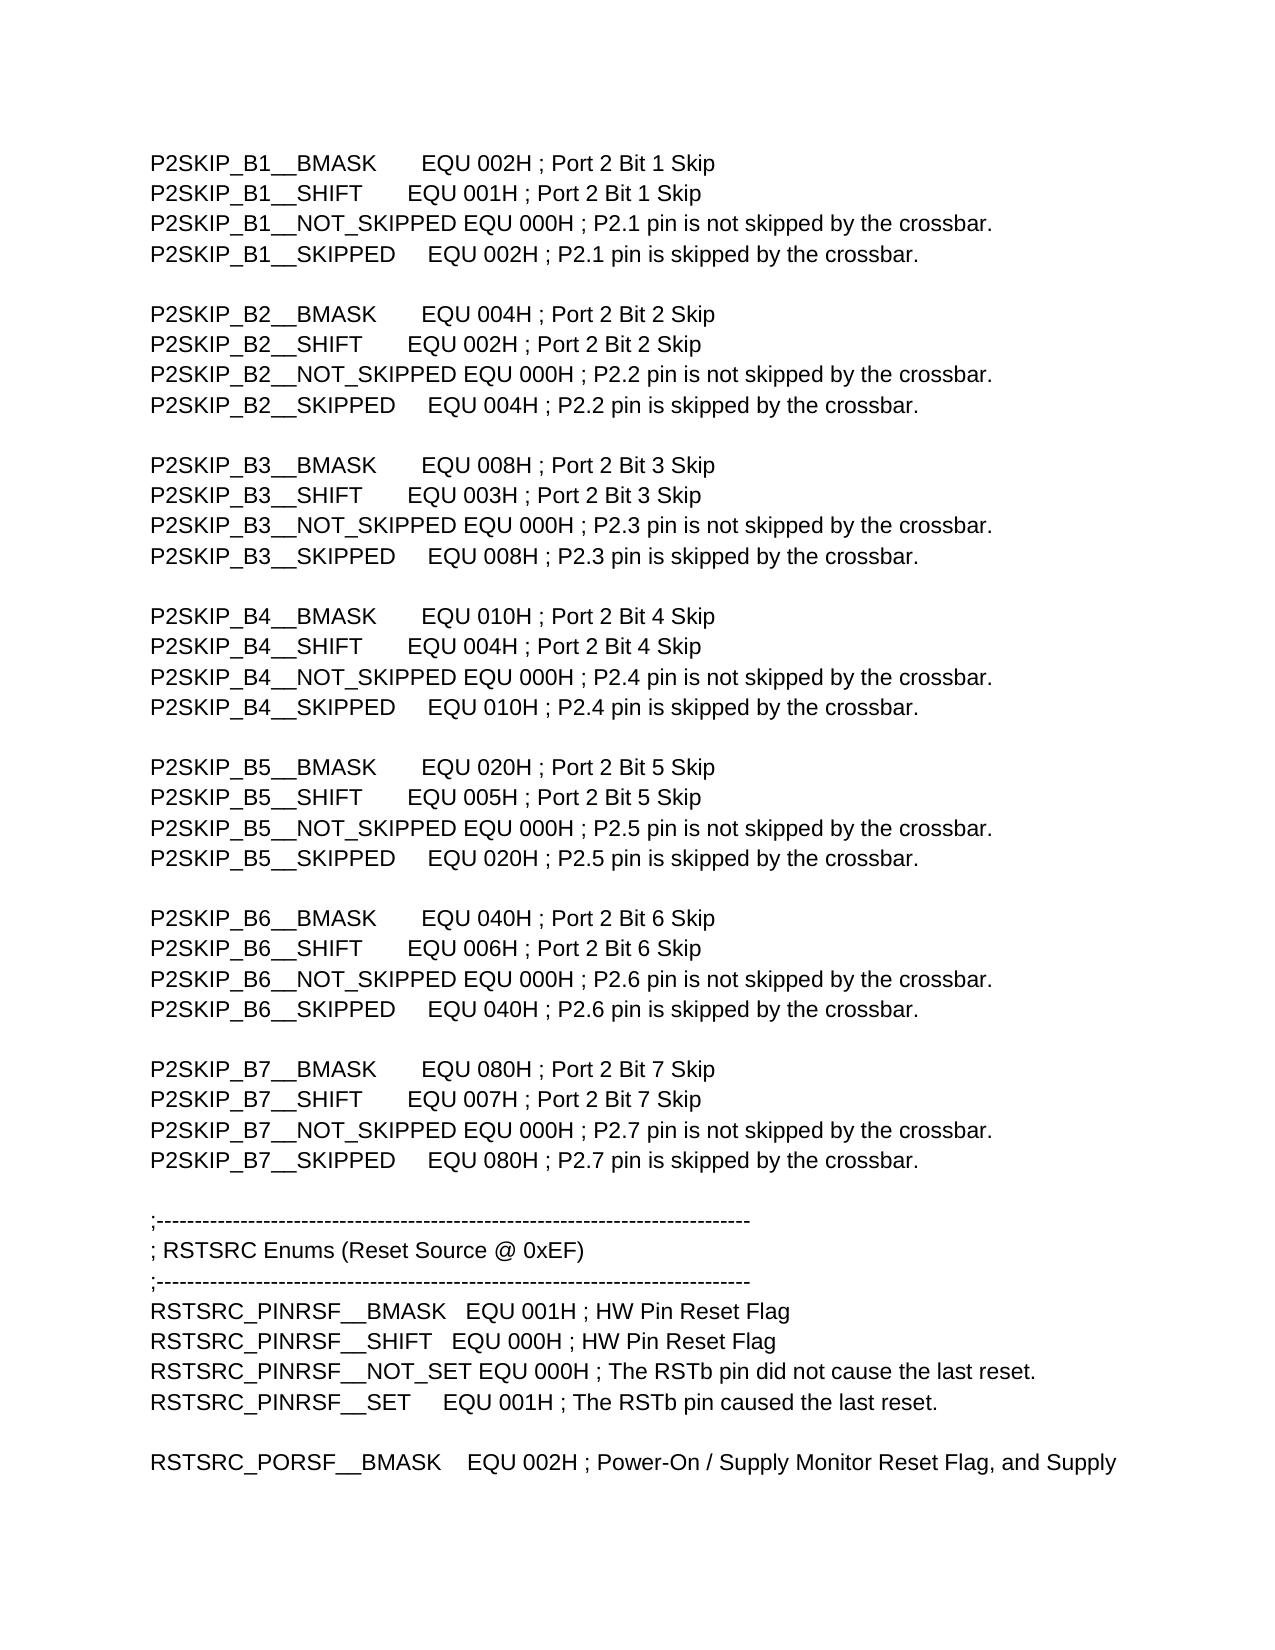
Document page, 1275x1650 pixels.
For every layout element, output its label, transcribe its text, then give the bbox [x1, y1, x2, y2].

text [150, 1449, 1125, 1475]
text P2SKIP_B3__BMASK EQU 008H ; Port 2 Bit 3 Skip [150, 452, 1125, 478]
text P2SKIP_B5__SKIPPED EQU 020H ; P2.5 pin is skipped by the crossbar. [150, 845, 1125, 871]
text P2SKIP_B1__BMASK EQU 002H ; Port 2 Bit 1 Skip [150, 150, 1125, 176]
text P2SKIP_B4__NOT_SKIPPED EQU 000H ; P2.4 pin is not skipped by the crossbar. [150, 663, 1125, 690]
text RSTSRC_PINRSF__BMASK EQU 001H ; HW Pin Reset Flag [150, 1298, 1125, 1324]
text P2SKIP_B7__SKIPPED EQU 080H ; P2.7 pin is skipped by the crossbar. [150, 1147, 1125, 1173]
text P2SKIP_B1__SKIPPED EQU 002H ; P2.1 pin is skipped by the crossbar. [150, 241, 1125, 267]
text P2SKIP_B2__SHIFT EQU 002H ; Port 2 Bit 2 Skip [150, 331, 1125, 358]
text P2SKIP_B7__SHIFT EQU 007H ; Port 2 Bit 7 Skip [150, 1086, 1125, 1113]
text P2SKIP_B4__BMASK EQU 010H ; Port 2 Bit 4 Skip [150, 603, 1125, 629]
text P2SKIP_B6__SKIPPED EQU 040H ; P2.6 pin is skipped by the crossbar. [150, 996, 1125, 1022]
text P2SKIP_B4__SHIFT EQU 004H ; Port 2 Bit 4 Skip [150, 633, 1125, 660]
text P2SKIP_B3__NOT_SKIPPED EQU 000H ; P2.3 pin is not skipped by the crossbar. [150, 512, 1125, 539]
text P2SKIP_B5__NOT_SKIPPED EQU 000H ; P2.5 pin is not skipped by the crossbar. [150, 814, 1125, 841]
text P2SKIP_B2__BMASK EQU 004H ; Port 2 Bit 2 Skip [150, 301, 1125, 327]
text P2SKIP_B5__BMASK EQU 020H ; Port 2 Bit 5 Skip [150, 754, 1125, 781]
text P2SKIP_B1__SHIFT EQU 001H ; Port 2 Bit 1 Skip [150, 180, 1125, 207]
text P2SKIP_B5__SHIFT EQU 005H ; Port 2 Bit 5 Skip [150, 784, 1125, 811]
text ; RSTSRC Enums (Reset Source @ 0xEF) [150, 1237, 1125, 1264]
text ;------------------------------------------------------------------------------ [150, 1207, 1125, 1234]
text P2SKIP_B7__BMASK EQU 080H ; Port 2 Bit 7 Skip [150, 1056, 1125, 1083]
text ;------------------------------------------------------------------------------ [150, 1268, 1125, 1294]
text P2SKIP_B3__SHIFT EQU 003H ; Port 2 Bit 3 Skip [150, 482, 1125, 509]
text P2SKIP_B6__SHIFT EQU 006H ; Port 2 Bit 6 Skip [150, 935, 1125, 962]
text P2SKIP_B4__SKIPPED EQU 010H ; P2.4 pin is skipped by the crossbar. [150, 694, 1125, 720]
text P2SKIP_B2__SKIPPED EQU 004H ; P2.2 pin is skipped by the crossbar. [150, 392, 1125, 418]
text RSTSRC_PINRSF__SET EQU 001H ; The RSTb pin caused the last reset. [150, 1388, 1125, 1415]
text P2SKIP_B3__SKIPPED EQU 008H ; P2.3 pin is skipped by the crossbar. [150, 543, 1125, 569]
text P2SKIP_B7__NOT_SKIPPED EQU 000H ; P2.7 pin is not skipped by the crossbar. [150, 1117, 1125, 1143]
text RSTSRC_PINRSF__SHIFT EQU 000H ; HW Pin Reset Flag [150, 1328, 1125, 1354]
text RSTSRC_PINRSF__NOT_SET EQU 000H ; The RSTb pin did not cause the last reset. [150, 1358, 1125, 1385]
text P2SKIP_B2__NOT_SKIPPED EQU 000H ; P2.2 pin is not skipped by the crossbar. [150, 361, 1125, 388]
text P2SKIP_B1__NOT_SKIPPED EQU 000H ; P2.1 pin is not skipped by the crossbar. [150, 210, 1125, 237]
text P2SKIP_B6__NOT_SKIPPED EQU 000H ; P2.6 pin is not skipped by the crossbar. [150, 966, 1125, 992]
text P2SKIP_B6__BMASK EQU 040H ; Port 2 Bit 6 Skip [150, 905, 1125, 932]
